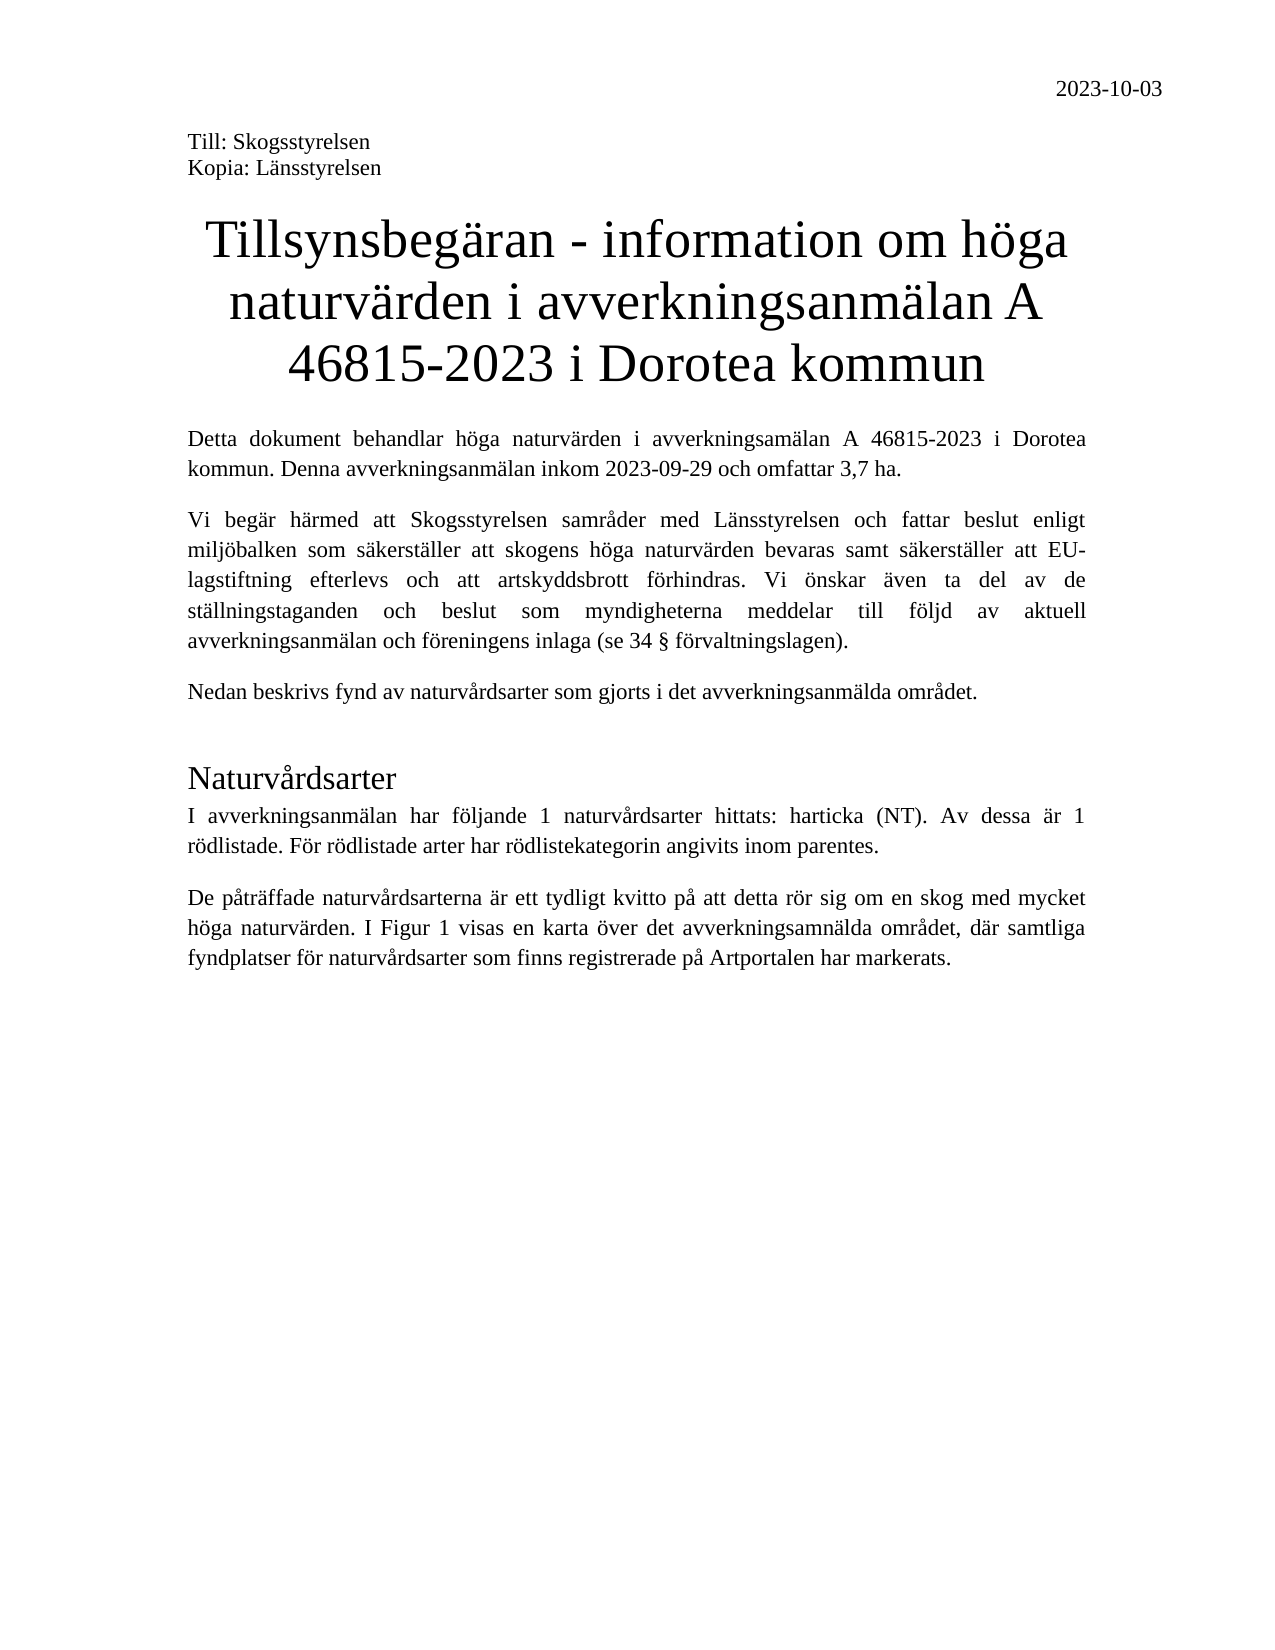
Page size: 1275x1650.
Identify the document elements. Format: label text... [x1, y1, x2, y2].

text De påträffade naturvårdsarterna är ett tydligt kvitto på att detta rör sig om en skog med mycket höga naturvärden. I Figur 1 visas en karta över det avverkningsamnälda området, där samtliga fyndplatser för naturvårdsarter som finns registrerade på Artportalen har markerats. [187, 883, 1087, 970]
subtitle Naturvårdsarter [187, 758, 1087, 797]
title Tillsynsbegäran - information om höga naturvärden i avverkningsanmälan A 46815-2023 i Dorotea kommun [187, 207, 1087, 394]
text I avverkningsanmälan har följande 1 naturvårdsarter hittats: harticka (NT). Av dessa är 1 rödlistade. För rödlistade arter har rödlistekategorin angivits inom parentes. [187, 802, 1087, 859]
text Vi begär härmed att Skogsstyrelsen samråder med Länsstyrelsen och fattar beslut enligt miljöbalken som säkerställer att skogens höga naturvärden bevaras samt säkerställer att EU-lagstiftning efterlevs och att artskyddsbrott förhindras. Vi önskar även ta del av de ställningstaganden och beslut som myndigheterna meddelar till följd av aktuell avverkningsanmälan och föreningens inlaga (se 34 § förvaltningslagen). [187, 506, 1087, 653]
text Detta dokument behandlar höga naturvärden i avverkningsamälan A 46815-2023 i Dorotea kommun. Denna avverkningsanmälan inkom 2023-09-29 och omfattar 3,7 ha. [187, 425, 1087, 481]
text Nedan beskrivs fynd av naturvårdsarter som gjorts i det avverkningsanmälda området. [187, 678, 1087, 704]
